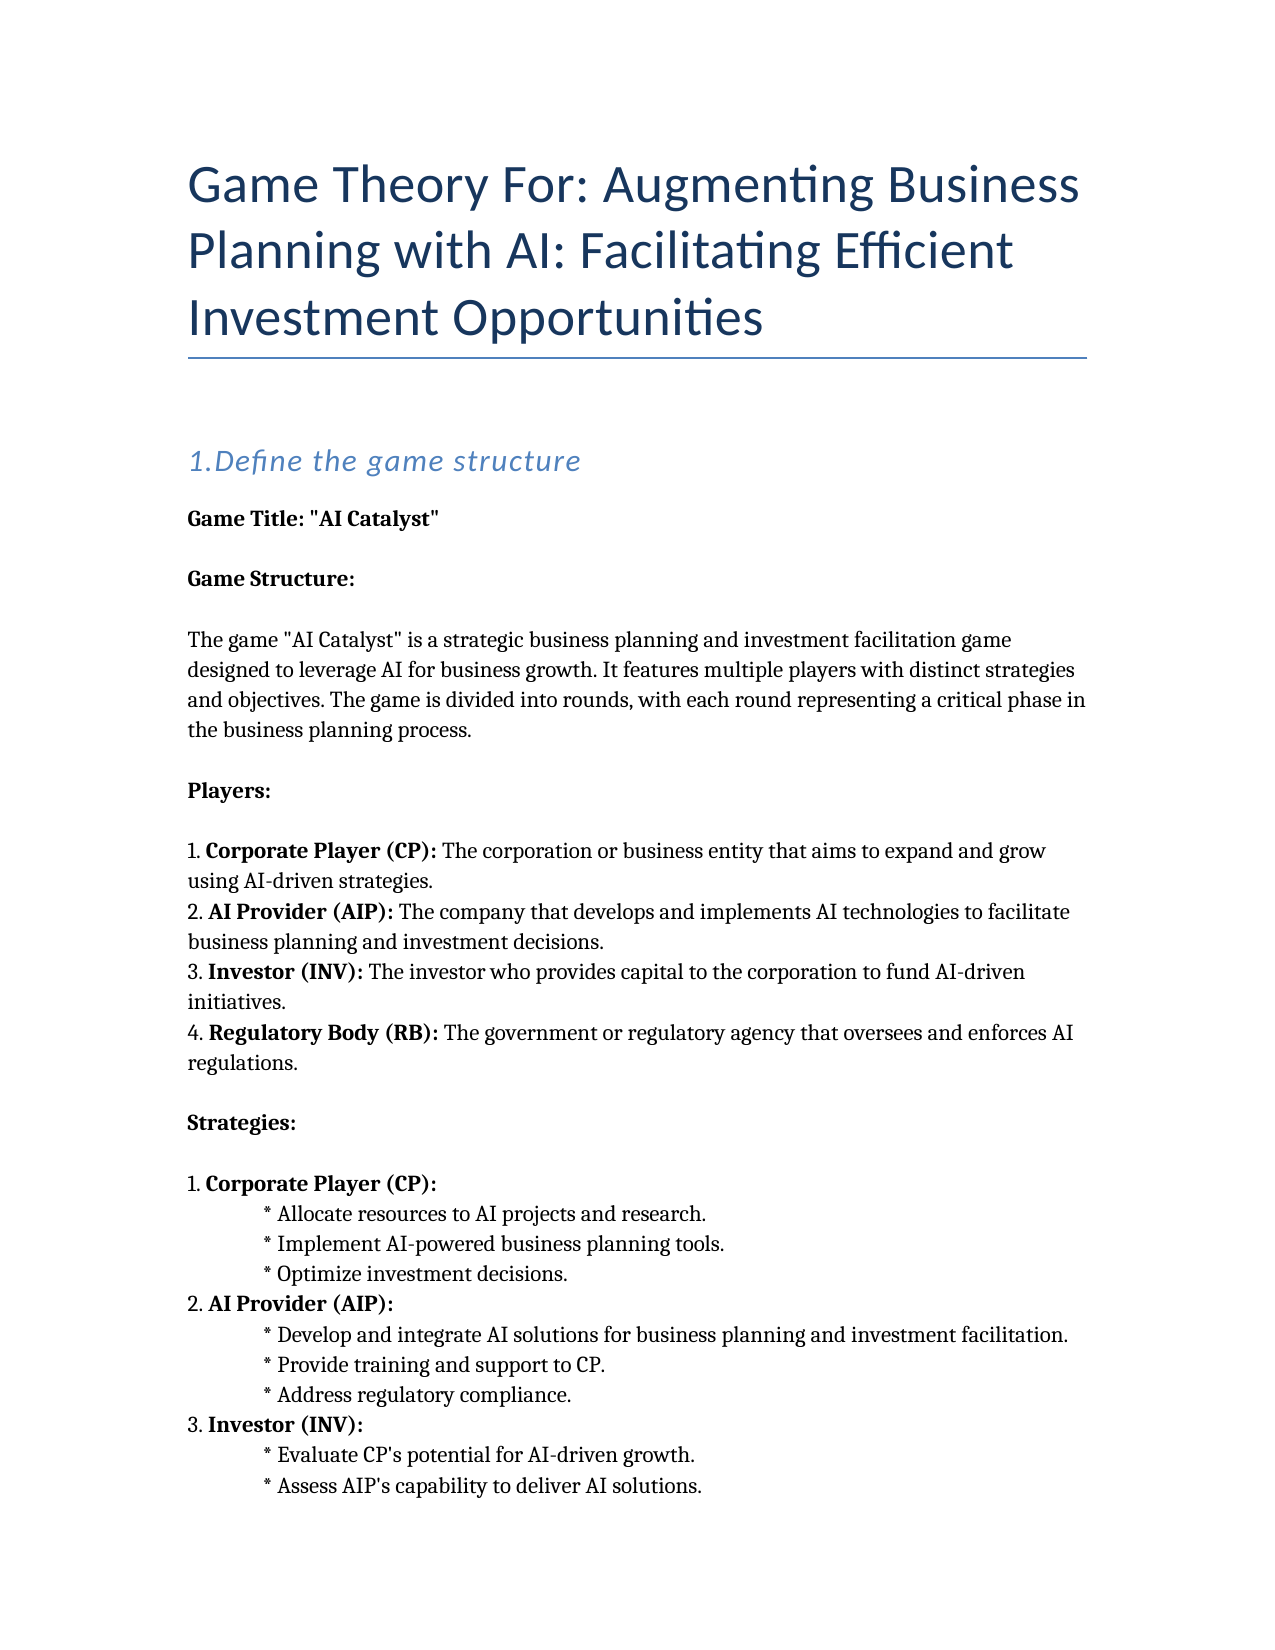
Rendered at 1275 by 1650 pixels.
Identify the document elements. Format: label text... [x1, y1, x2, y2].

title Game Theory For: Augmenting Business Planning with AI: Facilitating Efficient Investment Opportunities [187, 150, 1087, 359]
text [187, 506, 1087, 1499]
subtitle 1.Define the game structure [187, 441, 1087, 479]
